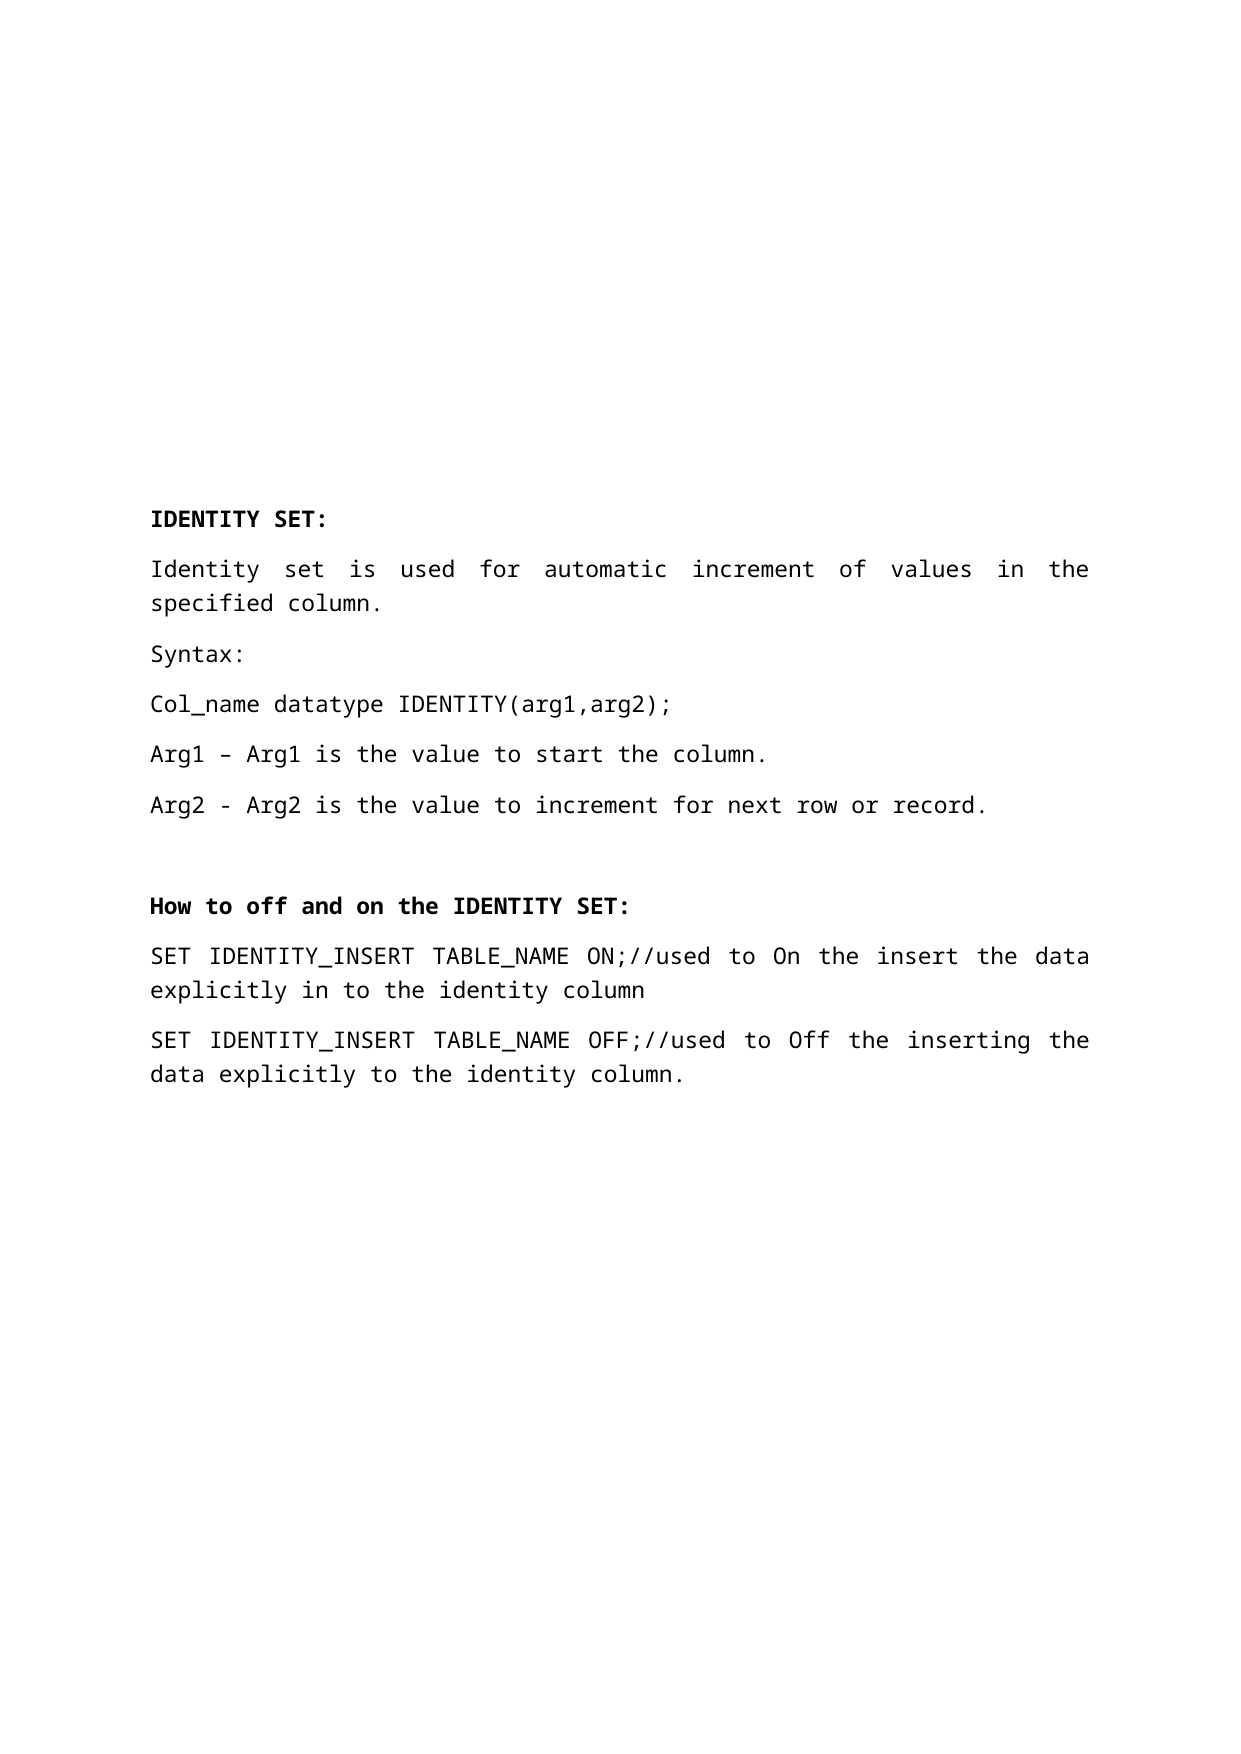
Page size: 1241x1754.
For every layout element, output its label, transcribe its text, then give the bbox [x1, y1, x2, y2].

text Col_name datatype IDENTITY(arg1,arg2); [150, 688, 1090, 719]
text Identity set is used for automatic increment of values in the specified column. [150, 553, 1090, 618]
text Arg2 - Arg2 is the value to increment for next row or record. [150, 789, 1090, 820]
text SET IDENTITY_INSERT TABLE_NAME ON;//used to On the insert the data explicitly in to the identity column [150, 940, 1090, 1005]
text How to off and on the IDENTITY SET: [150, 889, 1090, 921]
text SET IDENTITY_INSERT TABLE_NAME OFF;//used to Off the inserting the data explicitly to the identity column. [150, 1024, 1090, 1089]
text IDENTITY SET: [150, 503, 1090, 534]
text Arg1 – Arg1 is the value to start the column. [150, 738, 1090, 769]
text Syntax: [150, 637, 1090, 669]
